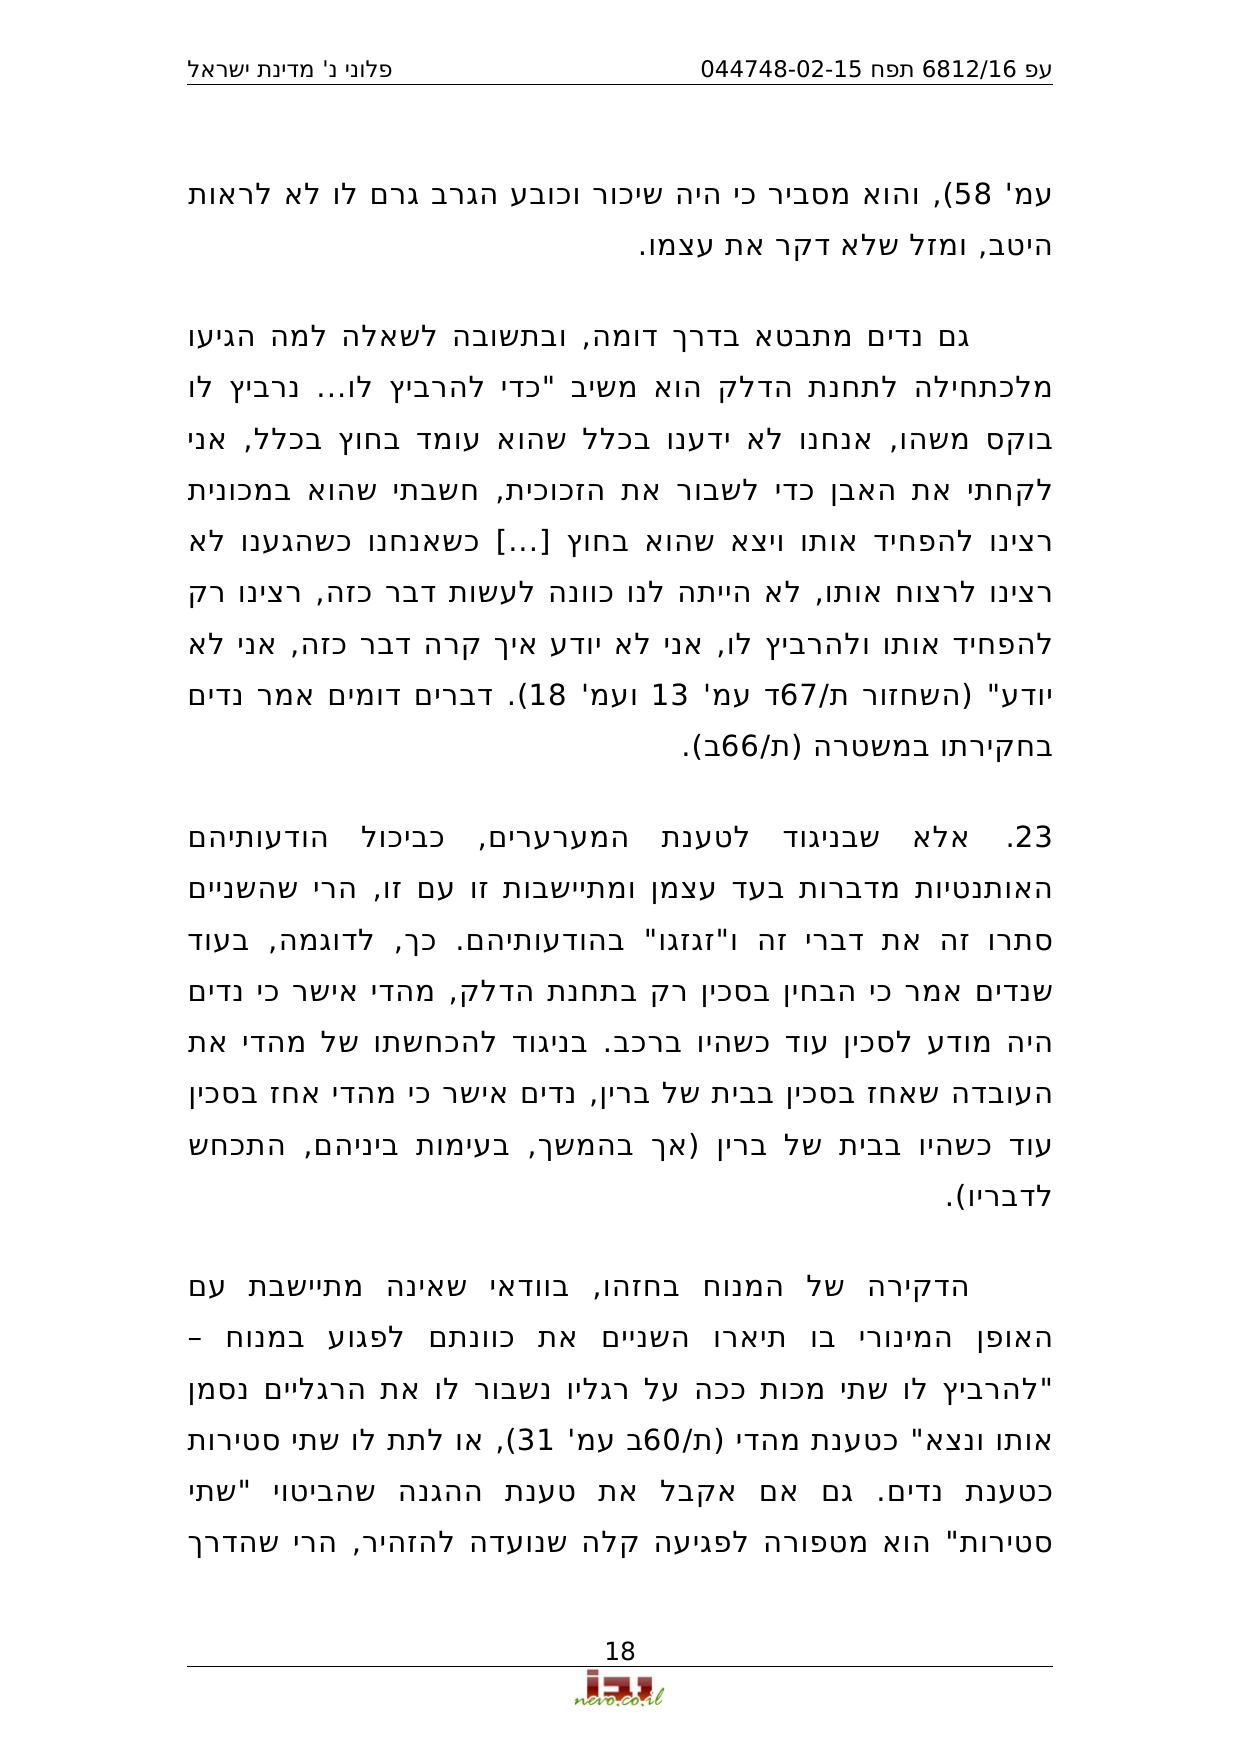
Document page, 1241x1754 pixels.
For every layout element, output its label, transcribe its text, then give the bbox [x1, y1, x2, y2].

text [187, 1269, 1053, 1560]
picture [574, 1669, 666, 1707]
text 23. אלא שבניגוד לטענת המערערים, כביכול הודעותיהם האותנטיות מדברות בעד עצמן ומתיישבות זו עם זו, הרי שהשניים סתרו זה את דברי זה ו"זגזגו" בהודעותיהם. כך, לדוגמה, בעוד שנדים אמר כי הבחין בסכין רק בתחנת הדלק, מהדי אישר כי נדים היה מודע לסכין עוד כשהיו ברכב. בניגוד להכחשתו של מהדי את העובדה שאחז בסכין בבית של ברין, נדים אישר כי מהדי אחז בסכין עוד כשהיו בבית של ברין (אך בהמשך, בעימות ביניהם, התכחש לדבריו). [187, 820, 1053, 1213]
text גם נדים מתבטא בדרך דומה, ובתשובה לשאלה למה הגיעו מלכתחילה לתחנת הדלק הוא משיב "כדי להרביץ לו... נרביץ לו בוקס משהו, אנחנו לא ידענו בכלל שהוא עומד בחוץ בכלל, אני לקחתי את האבן כדי לשבור את הזכוכית, חשבתי שהוא במכונית רצינו להפחיד אותו ויצא שהוא בחוץ [...] כשאנחנו כשהגענו לא רצינו לרצוח אותו, לא הייתה לנו כוונה לעשות דבר כזה, רצינו רק להפחיד אותו ולהרביץ לו, אני לא יודע איך קרה דבר כזה, אני לא יודע" (השחזור ת/67ד עמ' 13 ועמ' 18). דברים דומים אמר נדים בחקירתו במשטרה (ת/66ב). [187, 319, 1053, 763]
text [187, 177, 1053, 263]
